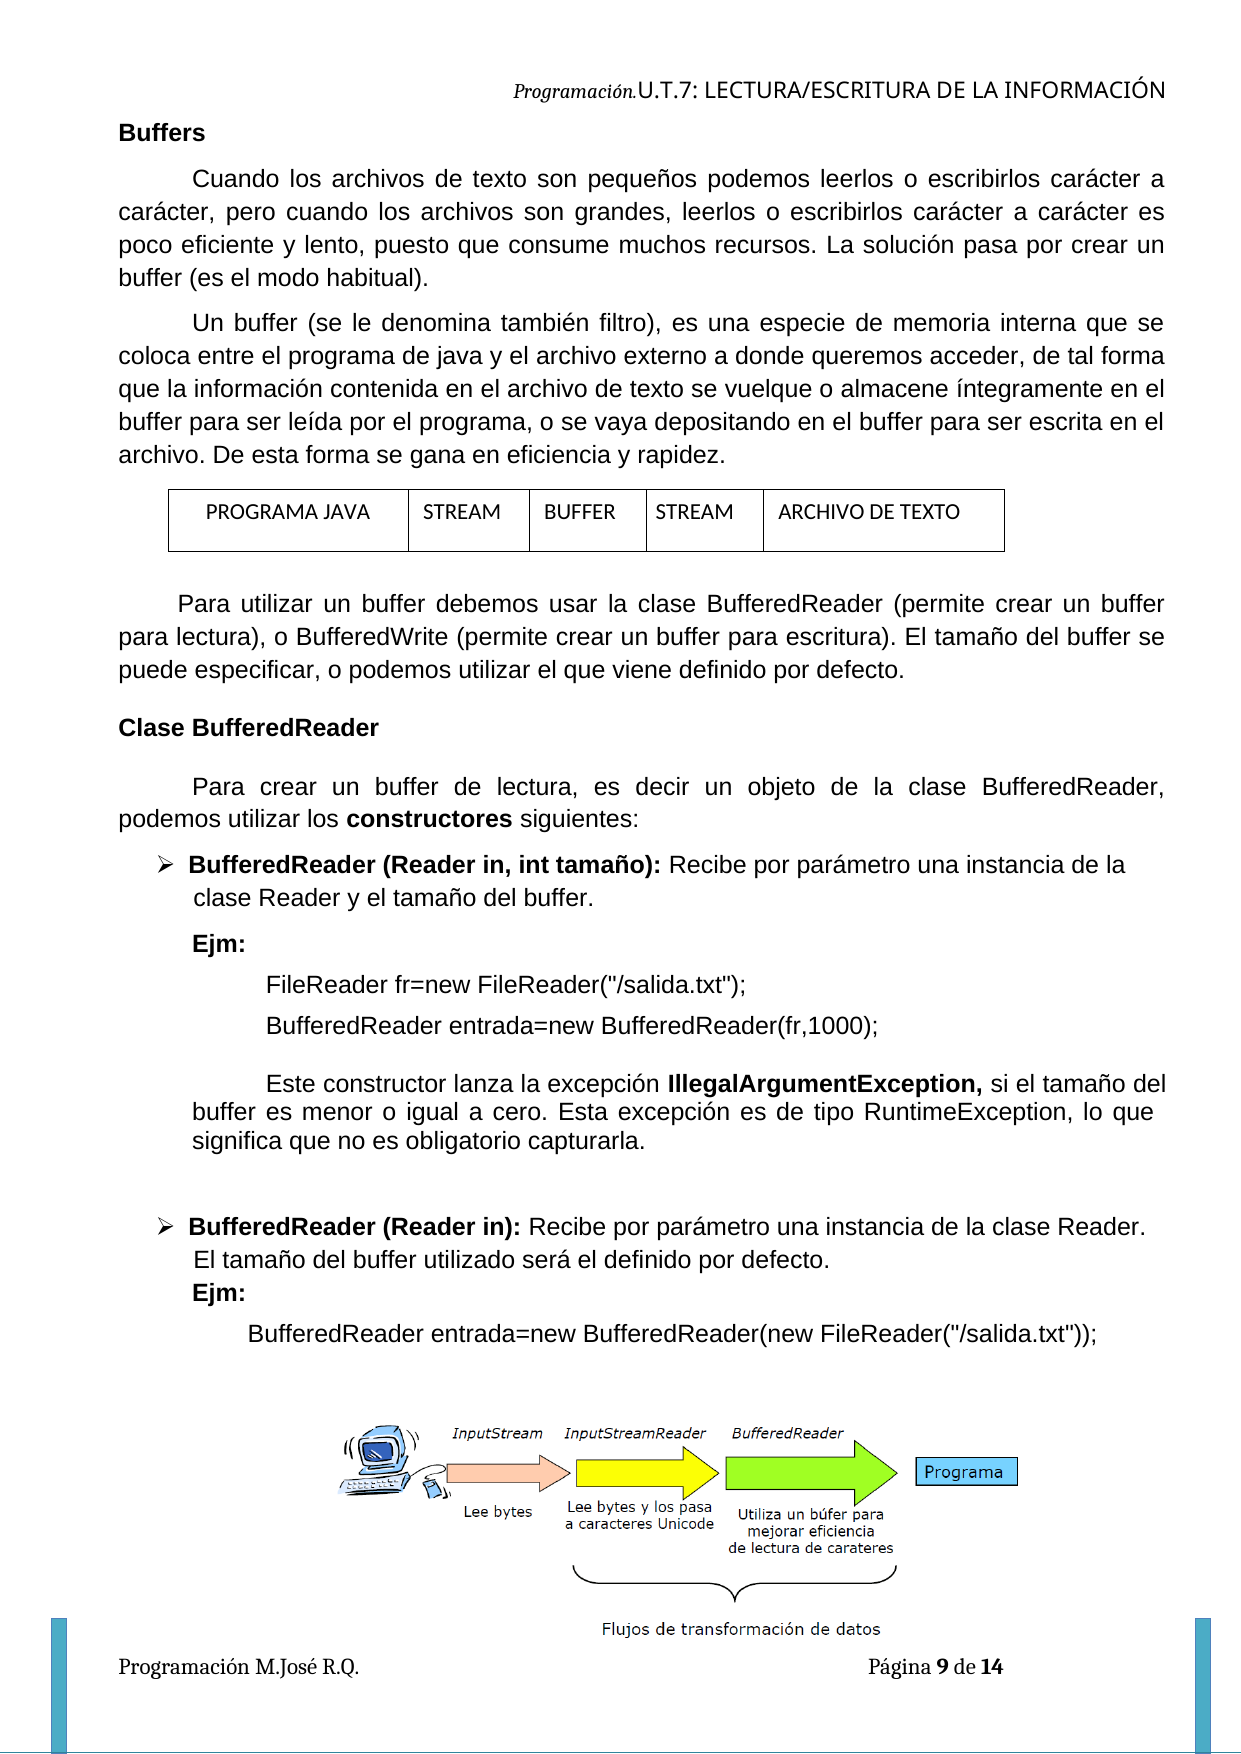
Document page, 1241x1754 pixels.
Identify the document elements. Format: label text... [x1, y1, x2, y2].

list BufferedReader (Reader in): Recibe por parámetro una instancia de la clase Reader. El tamaño del buffer utilizado será el definido por defecto. [156, 1212, 1167, 1273]
text Para crear un buffer de lectura, es decir un objeto de la clase BufferedReader, podemos utilizar los constructores siguientes: [118, 771, 1167, 833]
text Ejm: [118, 929, 1167, 957]
text Este constructor lanza la excepción IllegalArgumentException, si el tamaño del buffer es menor o igual a cero. Esta excepción es de tipo RuntimeException, lo que significa que no es obligatorio capturarla. [118, 1069, 1167, 1155]
text Buffers [118, 118, 1167, 147]
text BufferedReader entrada=new BufferedReader(fr,1000); [118, 1011, 1167, 1040]
text Ejm: [118, 1278, 1167, 1307]
text Cuando los archivos de texto son pequeños podemos leerlos o escribirlos carácter a carácter, pero cuando los archivos son grandes, leerlos o escribirlos carácter a carácter es poco eficiente y lento, puesto que consume muchos recursos. La solución pasa por crear un buffer (es el modo habitual). [118, 164, 1167, 291]
text Un buffer (se le denomina también filtro), es una especie de memoria interna que se coloca entre el programa de java y el archivo externo a donde queremos acceder, de tal forma que la información contenida en el archivo de texto se vuelque o almacene íntegramente en el buffer para ser leída por el programa, o se vaya depositando en el buffer para ser escrita en el archivo. De esta forma se gana en eficiencia y rapidez. [118, 308, 1167, 469]
text FileReader fr=new FileReader("/salida.txt"); [118, 970, 1167, 999]
list BufferedReader (Reader in, int tamaño): Recibe por parámetro una instancia de la clase Reader y el tamaño del buffer. [156, 850, 1167, 912]
text Para utilizar un buffer debemos usar la clase BufferedReader (permite crear un buffer para lectura), o BufferedWrite (permite crear un buffer para escritura). El tamaño del buffer se puede especificar, o podemos utilizar el que viene definido por defecto. [118, 589, 1167, 684]
text Clase BufferedReader [118, 713, 1167, 742]
text BufferedReader entrada=new BufferedReader(new FileReader("/salida.txt")); [118, 1319, 1167, 1348]
